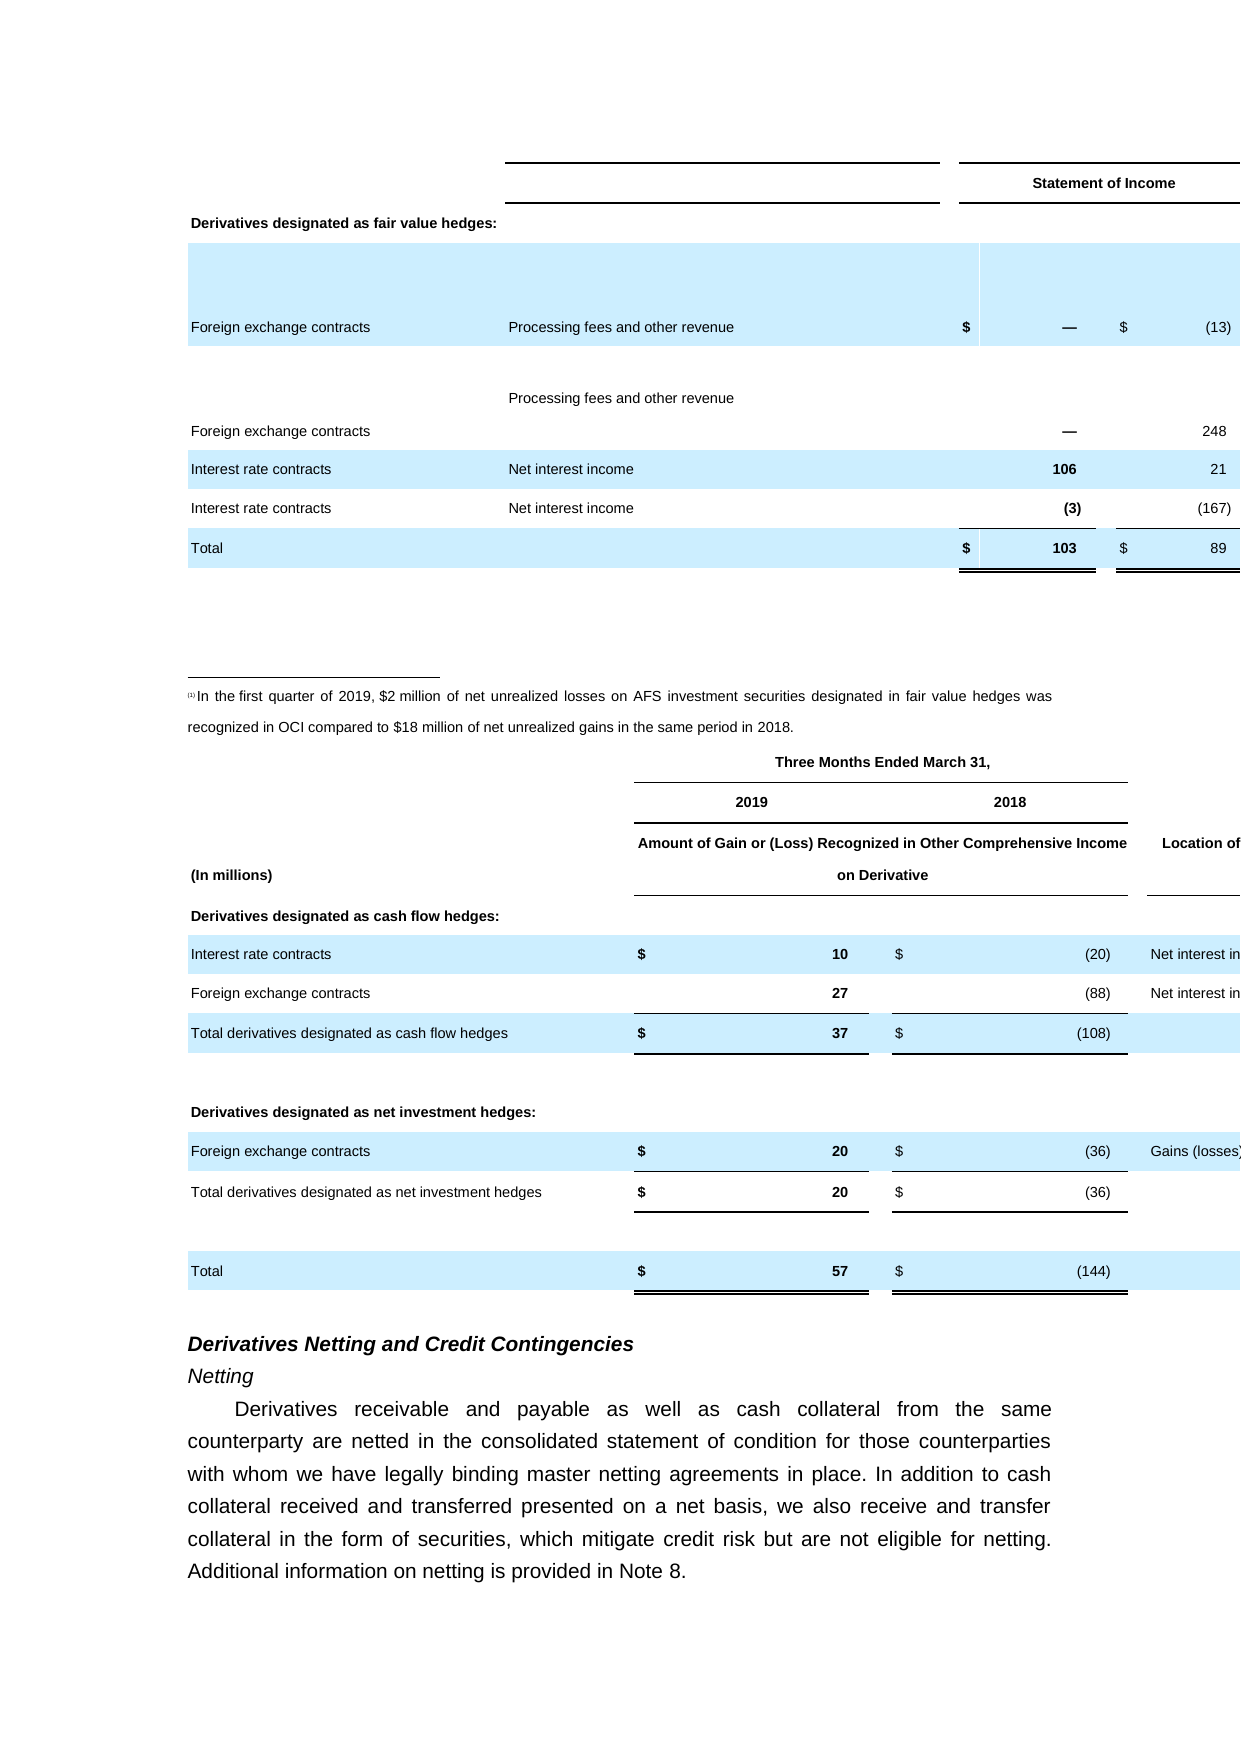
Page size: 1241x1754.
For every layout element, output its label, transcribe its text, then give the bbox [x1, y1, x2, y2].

text Derivatives Netting and Credit Contingencies [187, 1327, 1053, 1360]
text (1) In the first quarter of 2019, $2 million of net unrealized losses on AFS investment securities designated in fair value hedges was recognized in OCI compared to $18 million of net unrealized gains in the same period in 2018. [187, 678, 1053, 743]
text Netting [187, 1360, 1053, 1392]
text Derivatives receivable and payable as well as cash collateral from the same counterparty are netted in the consolidated statement of condition for those counterparties with whom we have legally binding master netting agreements in place. In addition to cash collateral received and transferred presented on a net basis, we also receive and transfer collateral in the form of securities, which mitigate credit risk but are not eligible for netting. Additional information on netting is provided in Note 8. [187, 1392, 1053, 1587]
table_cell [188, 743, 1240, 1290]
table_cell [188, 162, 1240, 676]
